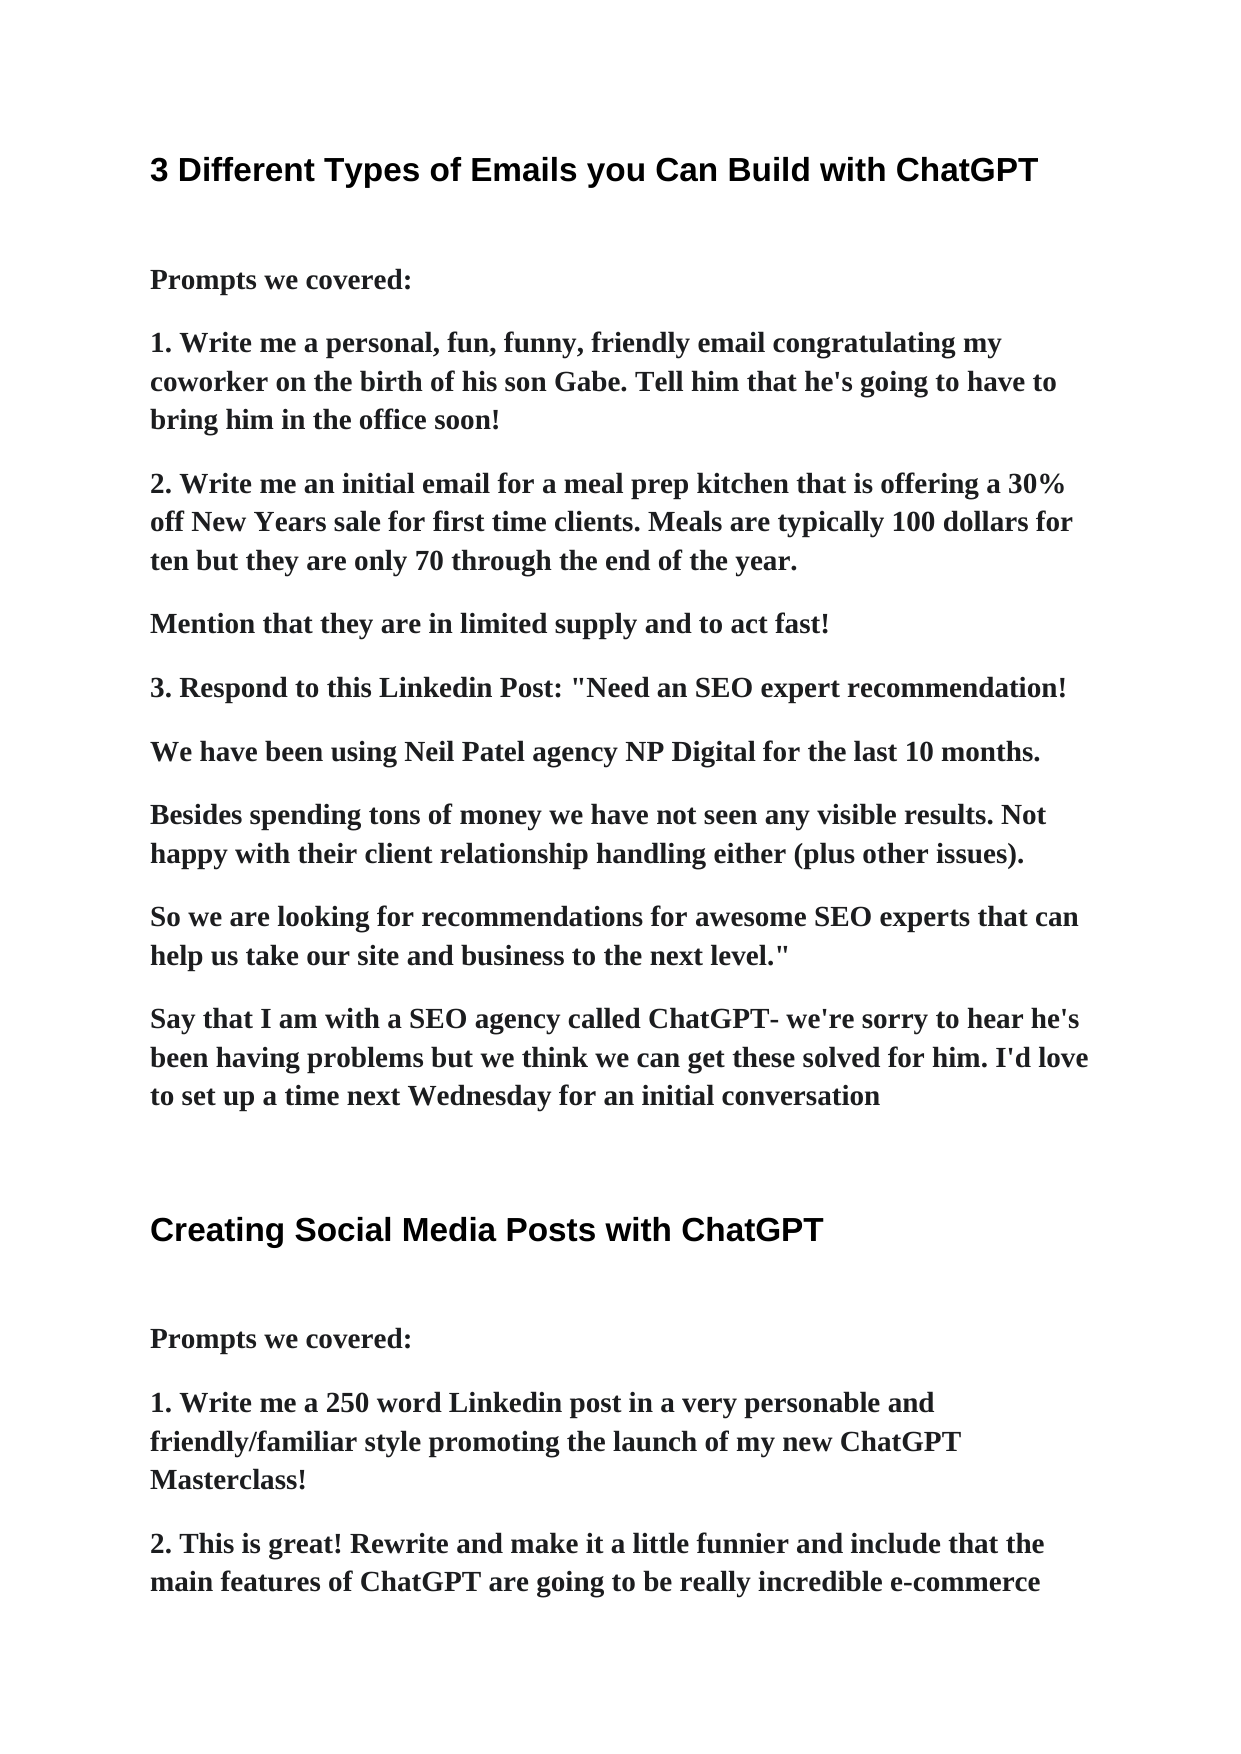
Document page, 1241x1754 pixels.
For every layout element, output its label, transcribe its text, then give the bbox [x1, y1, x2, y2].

text Prompts we covered: [150, 262, 1090, 295]
text We have been using Neil Patel agency NP Digital for the last 10 months. [150, 734, 1090, 767]
subtitle Creating Social Media Posts with ChatGPT [150, 1210, 1090, 1248]
text Mention that they are in limited supply and to act fast! [150, 607, 1090, 640]
text 1. Write me a 250 word Linkedin post in a very personable and friendly/familiar style promoting the launch of my new ChatGPT Masterclass! [150, 1385, 1090, 1496]
text 2. Write me an initial email for a meal prep kitchen that is offering a 30% off New Years sale for first time clients. Meals are typically 100 dollars for ten but they are only 70 through the end of the year. [150, 466, 1090, 577]
text 3. Respond to this Linkedin Post: "Need an SEO expert recommendation! [150, 670, 1090, 704]
text Say that I am with a SEO agency called ChatGPT- we're sorry to hear he's been having problems but we think we can get these solved for him. I'd love to set up a time next Wednesday for an initial conversation [150, 1001, 1090, 1112]
text 1. Write me a personal, fun, funny, friendly email congratulating my coworker on the birth of his son Gabe. Tell him that he's going to have to bring him in the office soon! [150, 325, 1090, 436]
subtitle 3 Different Types of Emails you Can Build with ChatGPT [150, 150, 1090, 188]
text Prompts we covered: [150, 1322, 1090, 1355]
text Besides spending tons of money we have not seen any visible results. Not happy with their client relationship handling either (plus other issues). [150, 797, 1090, 869]
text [150, 1526, 1090, 1598]
text So we are looking for recommendations for awesome SEO experts that can help us take our site and business to the next level." [150, 899, 1090, 971]
